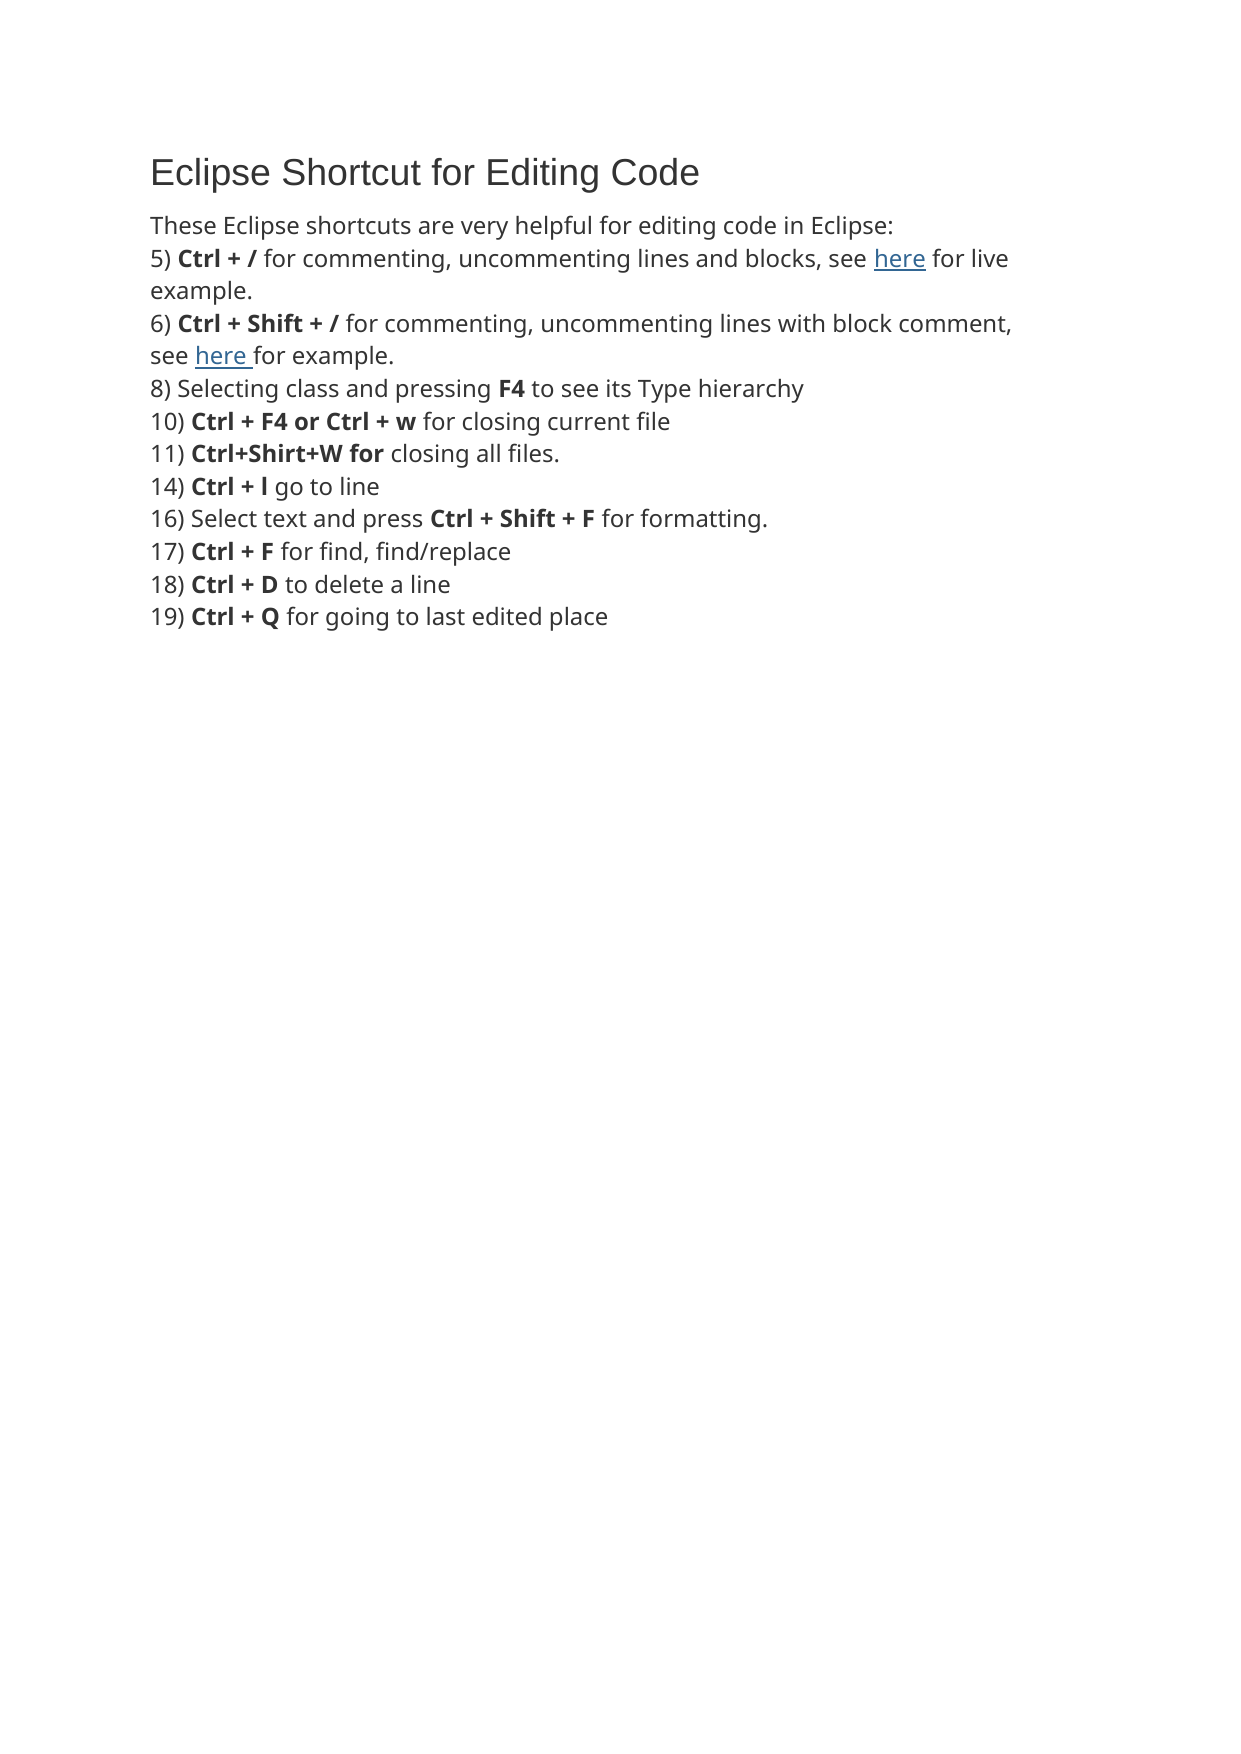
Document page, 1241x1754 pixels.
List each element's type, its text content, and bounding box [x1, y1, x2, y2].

text 11) Ctrl+Shirt+W for closing all files. [150, 437, 1090, 469]
text 19) Ctrl + Q for going to last edited place [150, 600, 1090, 633]
text 18) Ctrl + D to delete a line [150, 567, 1090, 600]
text 10) Ctrl + F4 or Ctrl + w for closing current file [150, 404, 1090, 437]
text 17) Ctrl + F for find, find/replace [150, 535, 1090, 567]
subtitle Eclipse Shortcut for Editing Code [150, 150, 1090, 193]
text 8) Selecting class and pressing F4 to see its Type hierarchy [150, 372, 1090, 404]
text 14) Ctrl + l go to line [150, 469, 1090, 502]
text 5) Ctrl + / for commenting, uncommenting lines and blocks, see here for live example. [150, 241, 1090, 307]
text 16) Select text and press Ctrl + Shift + F for formatting. [150, 502, 1090, 535]
text 6) Ctrl + Shift + / for commenting, uncommenting lines with block comment, see here for example. [150, 307, 1090, 372]
text These Eclipse shortcuts are very helpful for editing code in Eclipse: [150, 209, 1090, 241]
